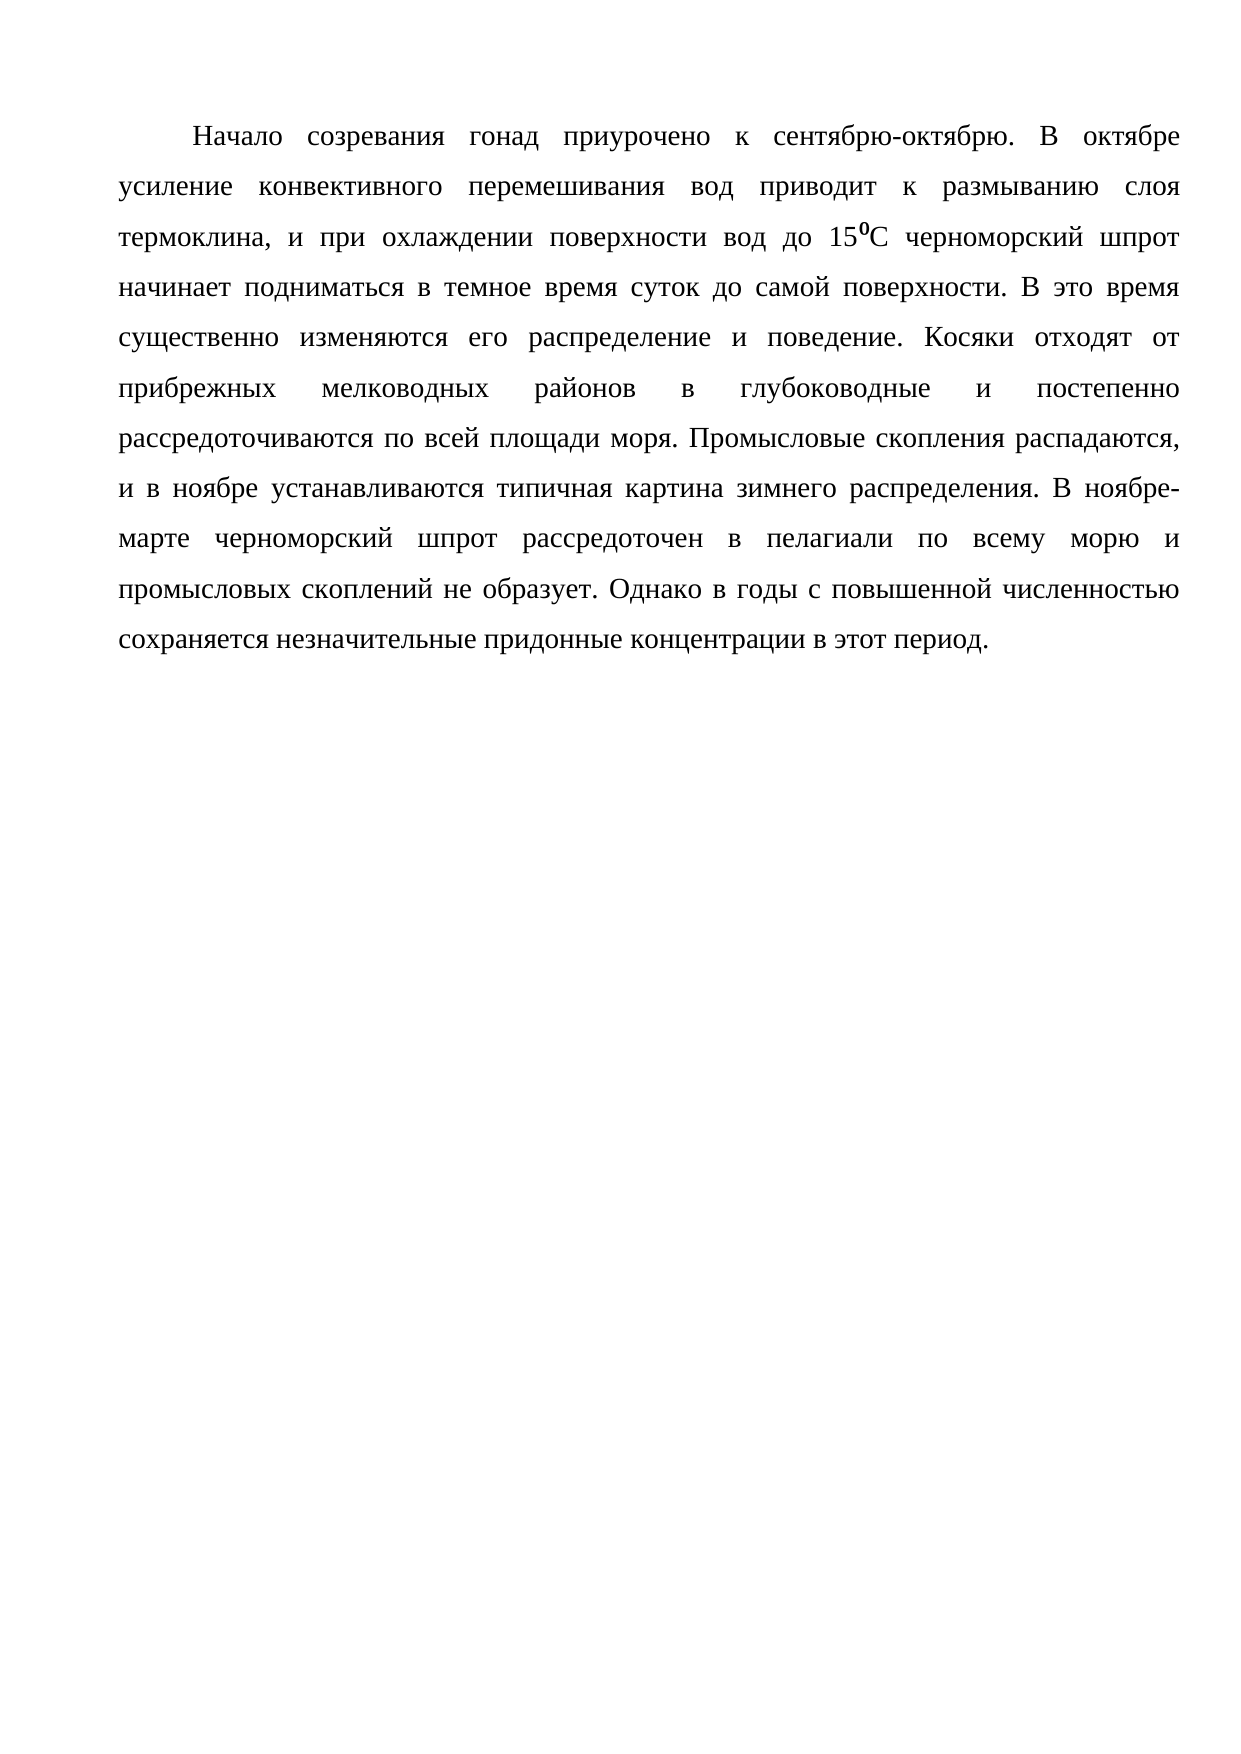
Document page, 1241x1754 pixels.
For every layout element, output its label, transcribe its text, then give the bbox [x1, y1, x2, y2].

text Начало созревания гонад приурочено к сентябрю-октябрю. В октябре усиление конвективного перемешивания вод приводит к размыванию слоя термоклина, и при охлаждении поверхности вод до 15⁰С черноморский шпрот начинает подниматься в темное время суток до самой поверхности. В это время существенно изменяются его распределение и поведение. Косяки отходят от прибрежных мелководных районов в глубоководные и постепенно рассредоточиваются по всей площади моря. Промысловые скопления распадаются, и в ноябре устанавливаются типичная картина зимнего распределения. В ноябре-марте черноморский шпрот рассредоточен в пелагиали по всему морю и промысловых скоплений не образует. Однако в годы с повышенной численностью сохраняется незначительные придонные концентрации в этот период. [118, 118, 1181, 655]
